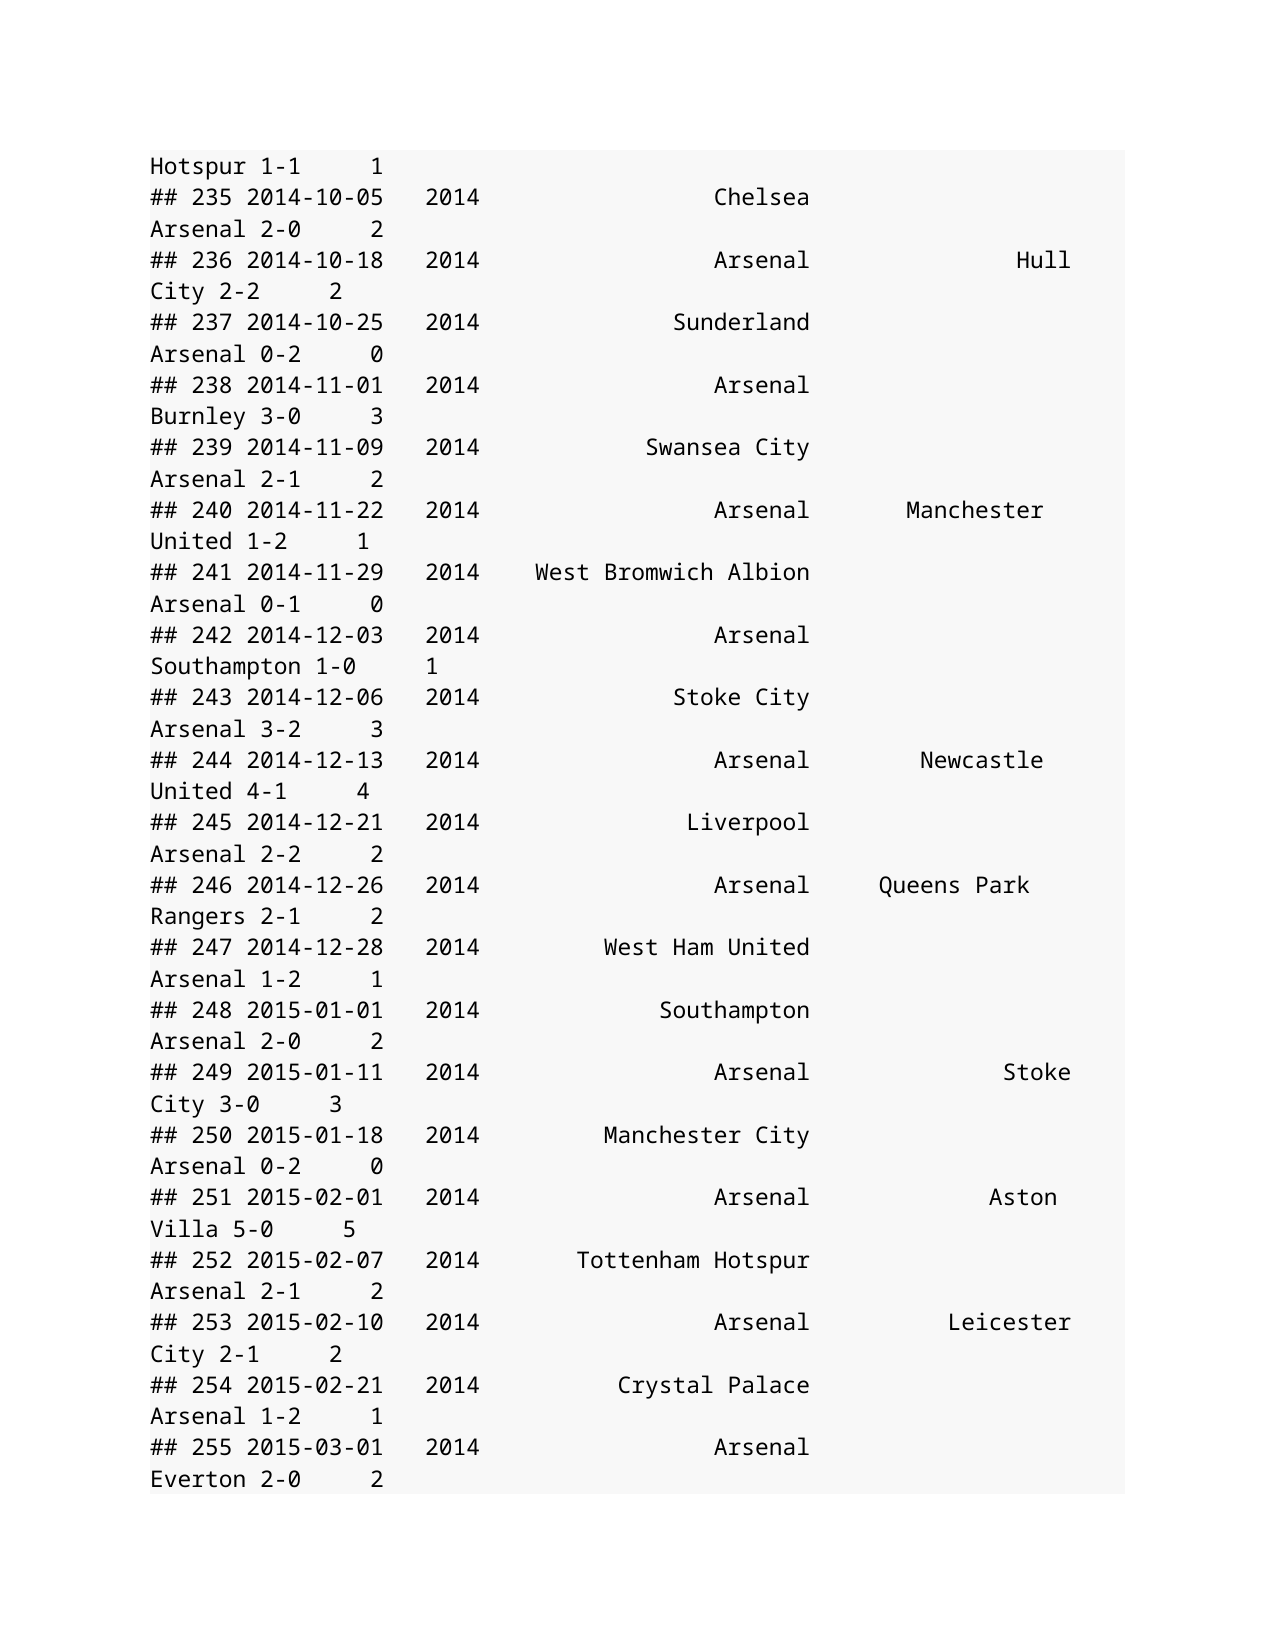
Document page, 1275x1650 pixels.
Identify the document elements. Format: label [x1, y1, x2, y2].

text [150, 150, 1125, 1494]
